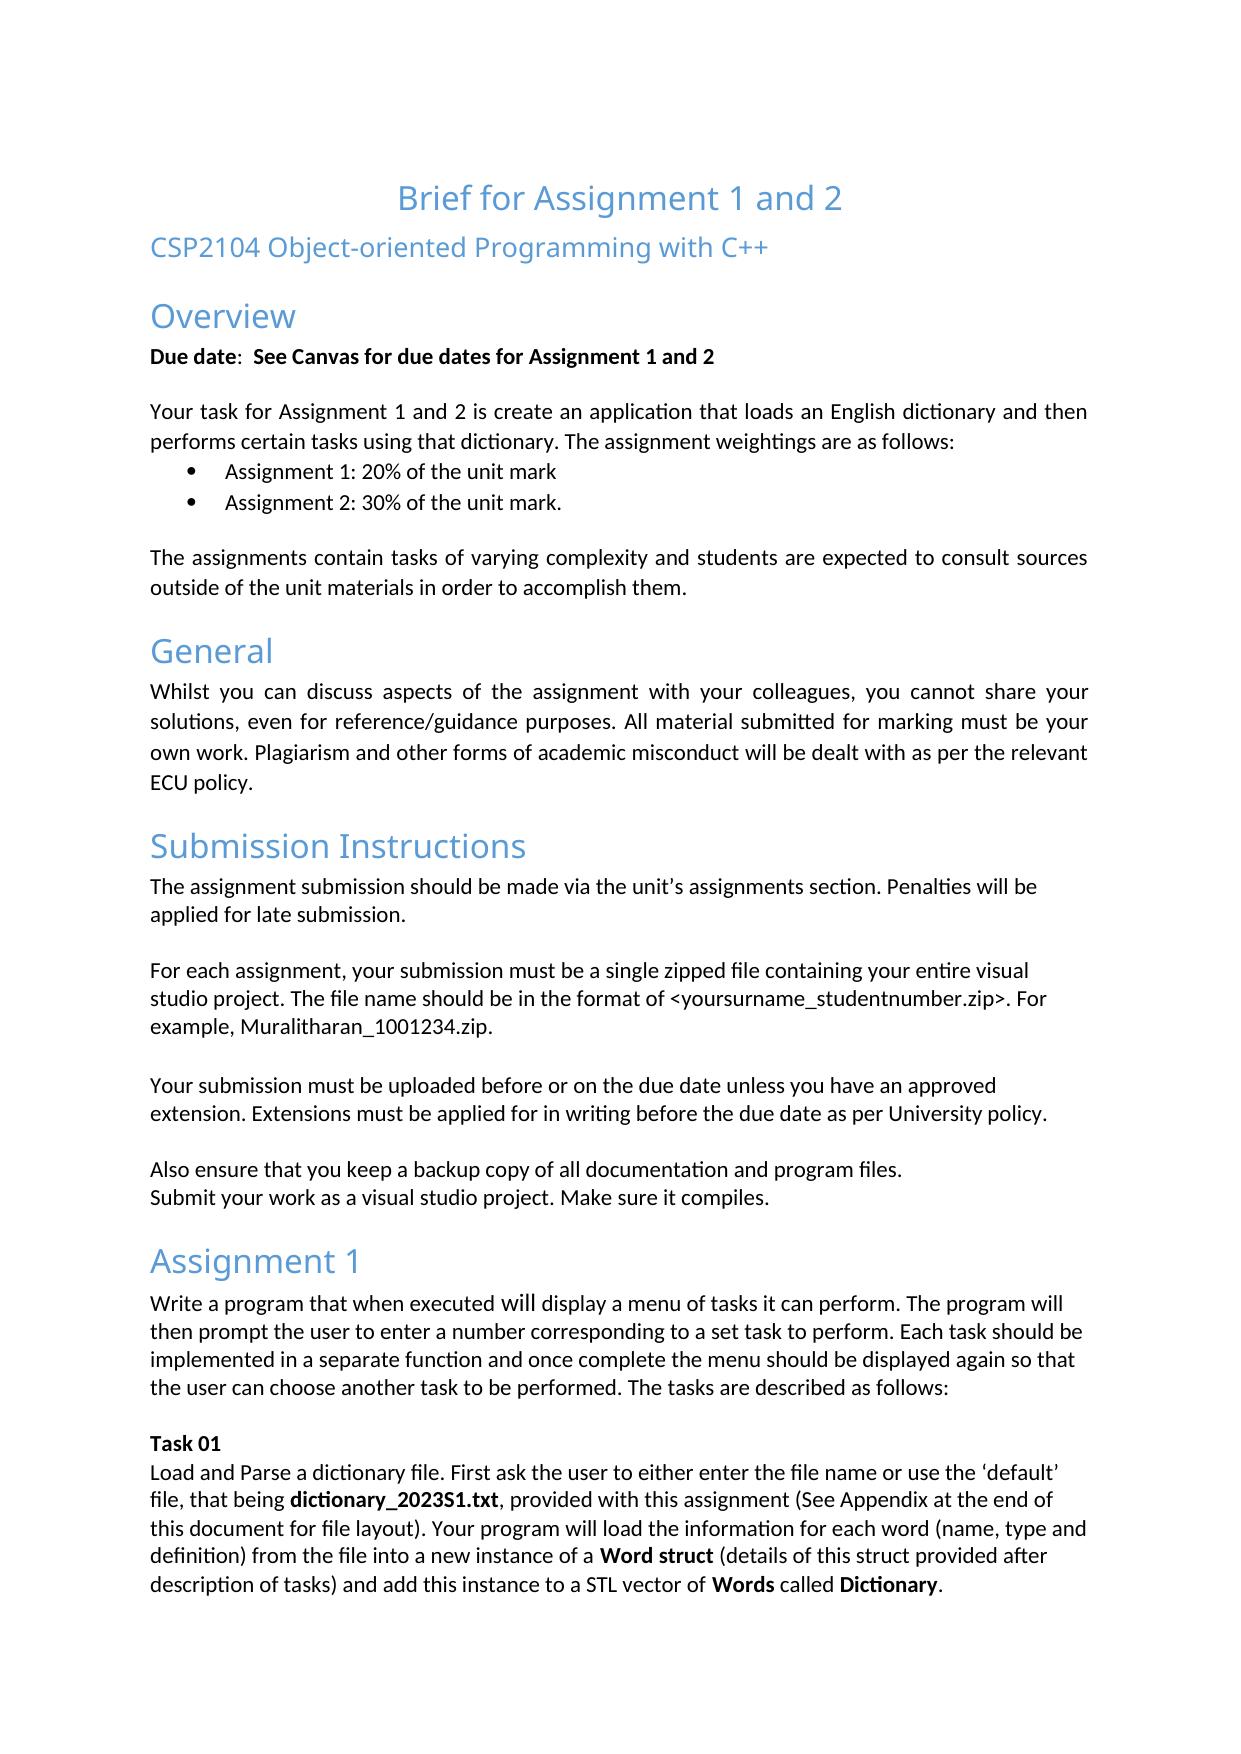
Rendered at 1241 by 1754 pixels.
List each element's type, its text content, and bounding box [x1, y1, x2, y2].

subtitle The assignments contain tasks of varying complexity and students are expected to consult sources outside of the unit materials in order to accomplish them. [150, 543, 1090, 601]
subtitle CSP2104 Object-oriented Programming with C++ [150, 228, 1090, 265]
list Assignment 2: 30% of the unit mark. [187, 488, 1090, 516]
list Assignment 1: 20% of the unit mark [187, 457, 1090, 486]
subtitle Brief for Assignment 1 and 2 [150, 175, 1090, 220]
text Submit your work as a visual studio project. Make sure it compiles. [150, 1183, 1090, 1211]
subtitle Overview [150, 293, 1090, 338]
text Your submission must be uploaded before or on the due date unless you have an approved extension. Extensions must be applied for in writing before the due date as per University policy. [150, 1071, 1090, 1127]
subtitle Your task for Assignment 1 and 2 is create an application that loads an English dictionary and then performs certain tasks using that dictionary. The assignment weightings are as follows: [150, 397, 1090, 455]
text Write a program that when executed will display a menu of tasks it can perform. The program will then prompt the user to enter a number corresponding to a set task to perform. Each task should be implemented in a separate function and once complete the menu should be displayed again so that the user can choose another task to be performed. The tasks are described as follows: [150, 1287, 1090, 1402]
subtitle General [150, 628, 1090, 674]
subtitle Assignment 1 [150, 1238, 1090, 1283]
text Load and Parse a dictionary file. First ask the user to either enter the file name or use the ‘default’ file, that being dictionary_2023S1.txt, provided with this assignment (See Appendix at the end of this document for file layout). Your program will load the information for each word (name, type and definition) from the file into a new instance of a Word struct (details of this struct provided after description of tasks) and add this instance to a STL vector of Words called Dictionary. [150, 1458, 1090, 1598]
subtitle Submission Instructions [150, 823, 1090, 868]
text Whilst you can discuss aspects of the assignment with your colleagues, you cannot share your solutions, even for reference/guidance purposes. All material submitted for marking must be your own work. Plagiarism and other forms of academic misconduct will be dealt with as per the relevant ECU policy. [150, 677, 1090, 796]
text Task 01 [150, 1429, 1090, 1458]
text The assignment submission should be made via the unit’s assignments section. Penalties will be applied for late submission. [150, 872, 1090, 928]
text Due date: See Canvas for due dates for Assignment 1 and 2 [150, 342, 1090, 370]
text Also ensure that you keep a backup copy of all documentation and program files. [150, 1155, 1090, 1183]
text For each assignment, your submission must be a single zipped file containing your entire visual studio project. The file name should be in the format of <yoursurname_studentnumber.zip>. For example, Muralitharan_1001234.zip. [150, 956, 1090, 1040]
